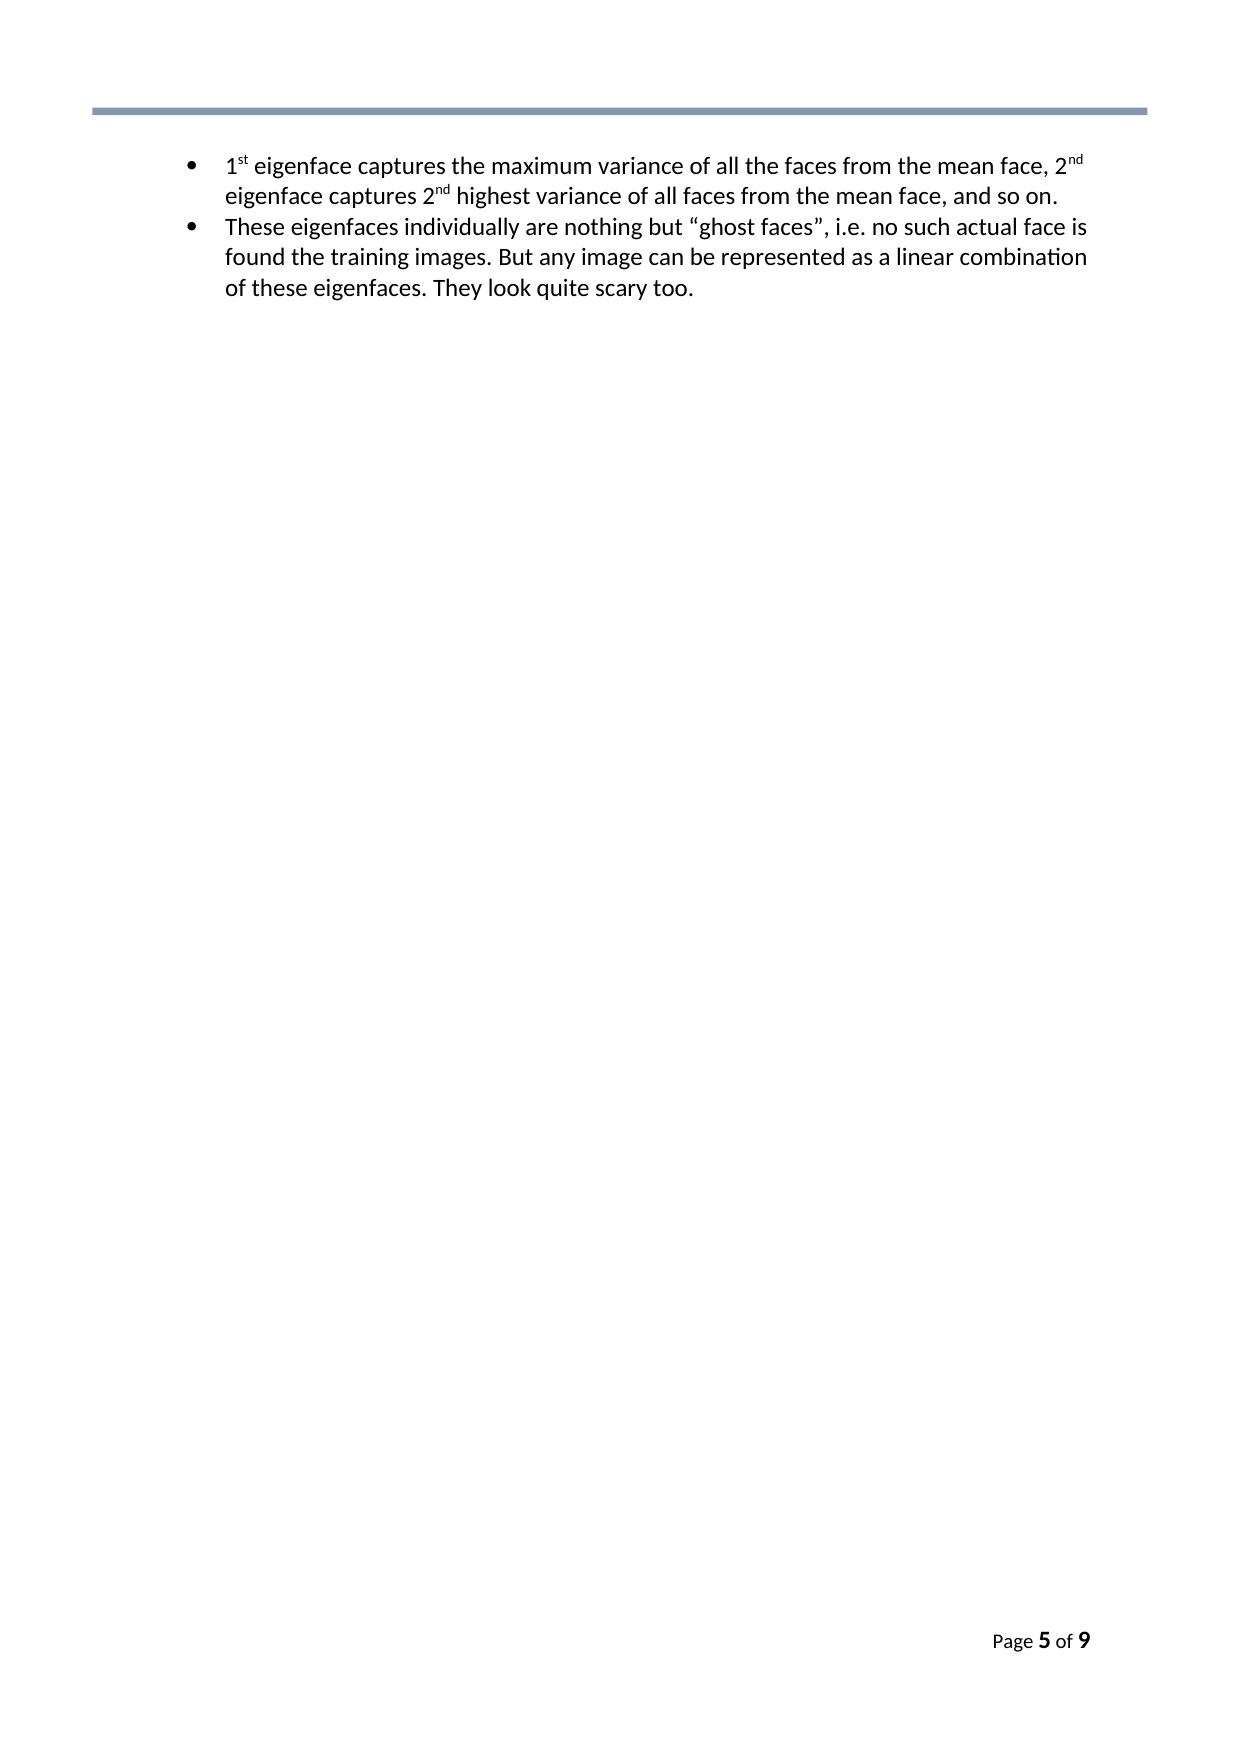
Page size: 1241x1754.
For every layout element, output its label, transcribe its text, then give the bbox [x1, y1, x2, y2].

list 1st eigenface captures the maximum variance of all the faces from the mean face, 2nd eigenface captures 2nd highest variance of all faces from the mean face, and so on. [187, 150, 1090, 211]
list These eigenfaces individually are nothing but “ghost faces”, i.e. no such actual face is found the training images. But any image can be represented as a linear combination of these eigenfaces. They look quite scary too. [187, 211, 1090, 303]
